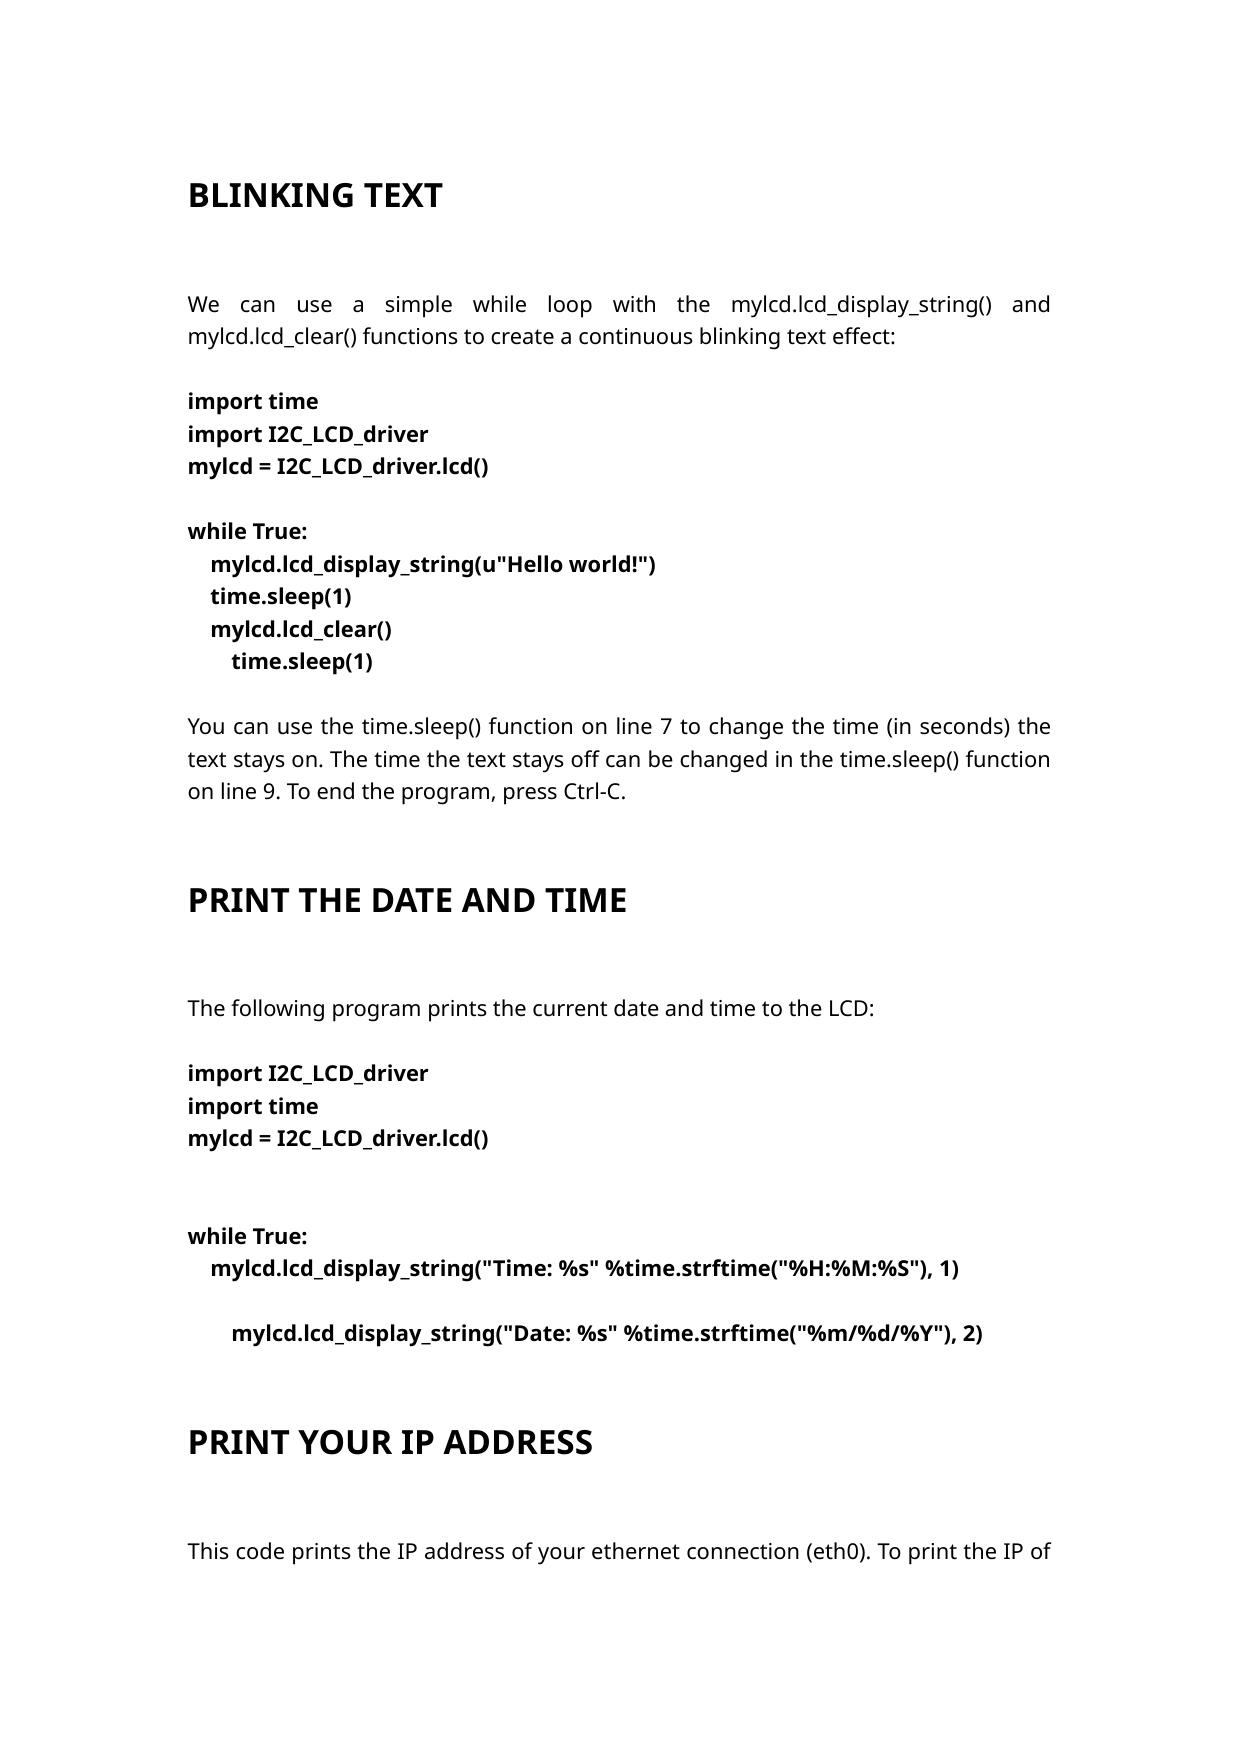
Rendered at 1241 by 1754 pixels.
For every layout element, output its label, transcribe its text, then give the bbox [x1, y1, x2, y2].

text You can use the time.sleep() function on line 7 to change the time (in seconds) the text stays on. The time the text stays off can be changed in the time.sleep() function on line 9. To end the program, press Ctrl-C. [187, 710, 1053, 807]
text mylcd.lcd_display_string("Time: %s" %time.strftime("%H:%M:%S"), 1) [187, 1252, 1053, 1284]
text time.sleep(1) [187, 580, 1053, 612]
text while True: [187, 515, 1053, 547]
text mylcd = I2C_LCD_driver.lcd() [187, 450, 1053, 482]
text mylcd.lcd_clear() [187, 612, 1053, 645]
text import I2C_LCD_driver [187, 1057, 1053, 1089]
subtitle BLINKING TEXT [187, 162, 1053, 227]
text time.sleep(1) [187, 645, 1053, 677]
text mylcd.lcd_display_string(u"Hello world!") [187, 547, 1053, 580]
text We can use a simple while loop with the mylcd.lcd_display_string() and mylcd.lcd_clear() functions to create a continuous blinking text effect: [187, 287, 1053, 352]
text import I2C_LCD_driver [187, 417, 1053, 450]
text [187, 1534, 1053, 1567]
text import time [187, 1089, 1053, 1122]
text while True: [187, 1219, 1053, 1252]
subtitle PRINT THE DATE AND TIME [187, 867, 1053, 932]
text import time [187, 385, 1053, 417]
text mylcd.lcd_display_string("Date: %s" %time.strftime("%m/%d/%Y"), 2) [187, 1317, 1053, 1349]
text mylcd = I2C_LCD_driver.lcd() [187, 1122, 1053, 1154]
subtitle PRINT YOUR IP ADDRESS [187, 1409, 1053, 1474]
text The following program prints the current date and time to the LCD: [187, 992, 1053, 1024]
